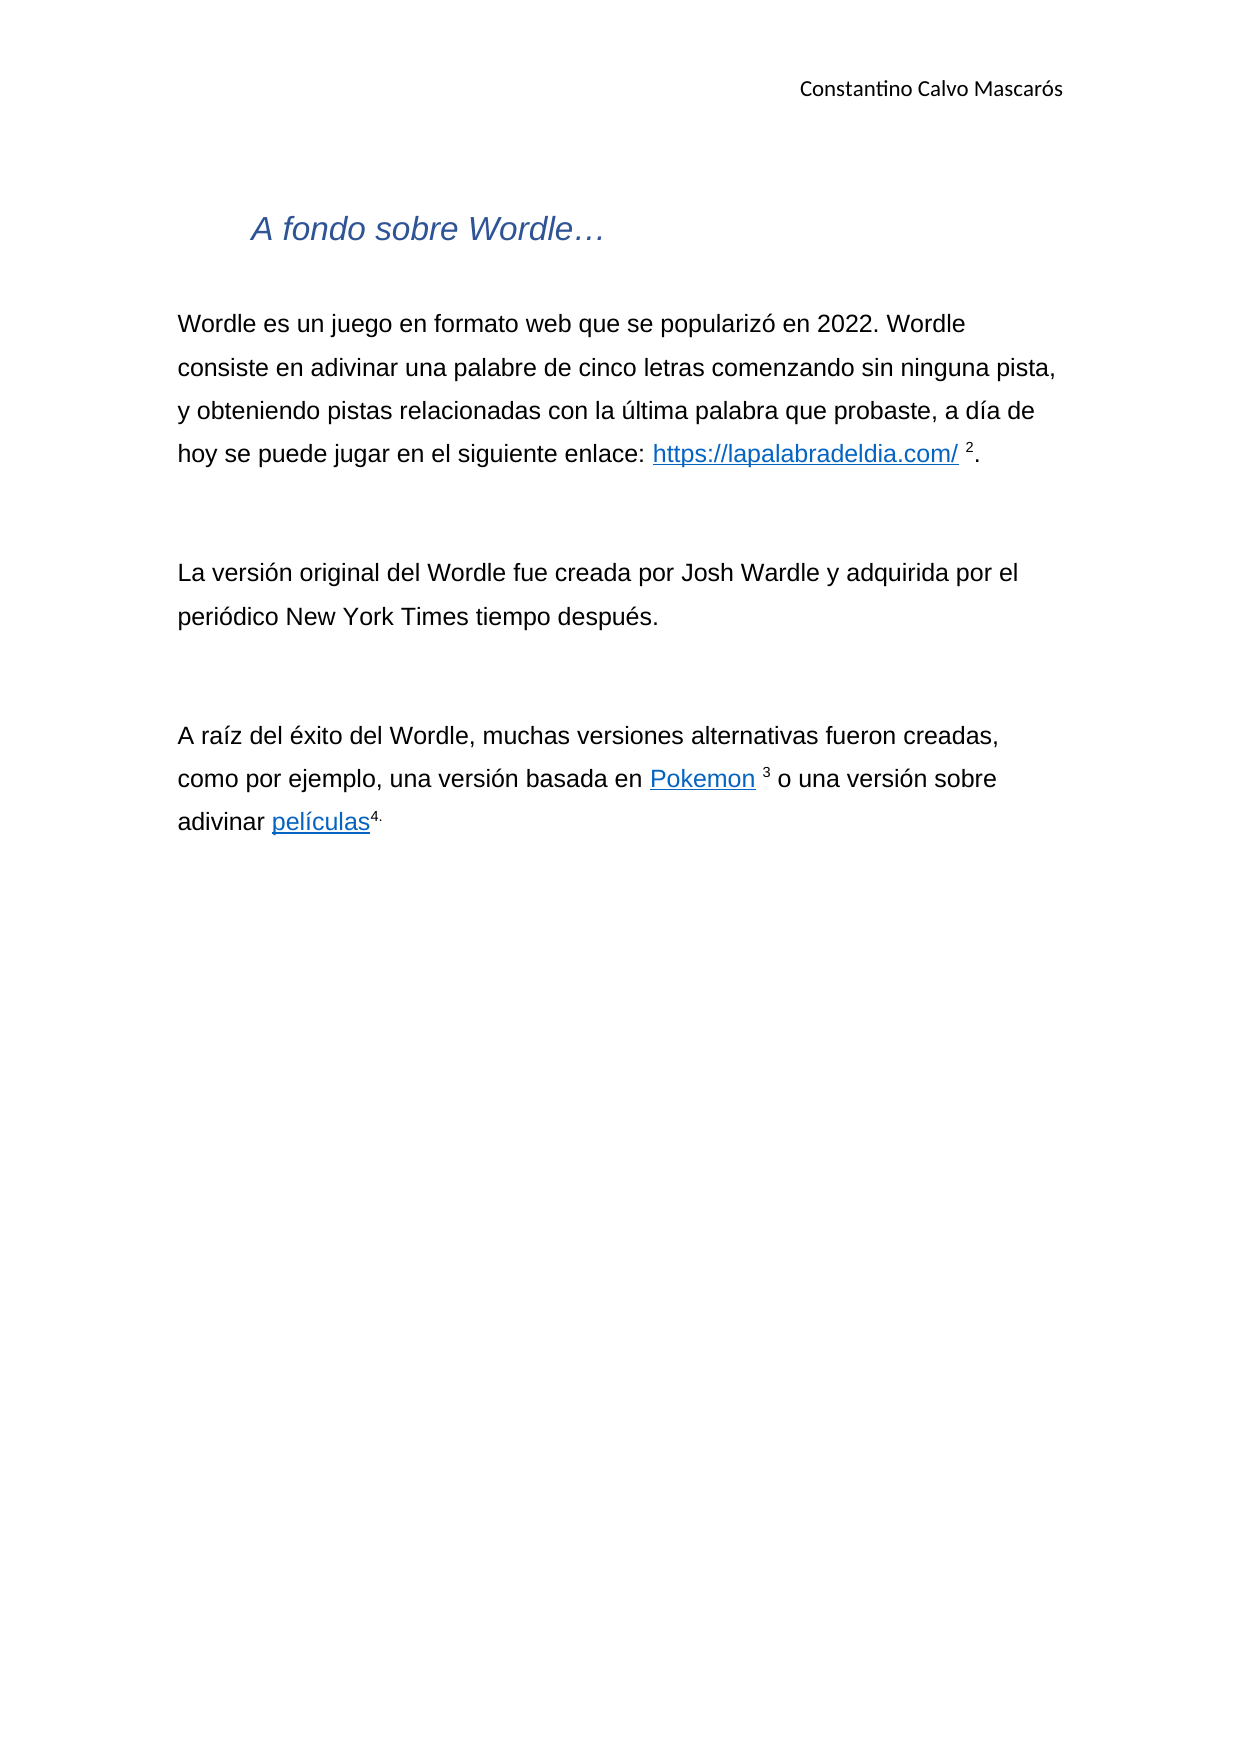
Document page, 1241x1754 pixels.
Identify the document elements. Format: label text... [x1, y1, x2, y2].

text Wordle es un juego en formato web que se popularizó en 2022. Wordle consiste en adivinar una palabre de cinco letras comenzando sin ninguna pista, y obteniendo pistas relacionadas con la última palabra que probaste, a día de hoy se puede jugar en el siguiente enlace: https://lapalabradeldia.com/ 2. [177, 309, 1063, 468]
text La versión original del Wordle fue creada por Josh Wardle y adquirida por el periódico New York Times tiempo después. [177, 558, 1063, 630]
text A raíz del éxito del Wordle, muchas versiones alternativas fueron creadas, como por ejemplo, una versión basada en Pokemon 3 o una versión sobre adivinar películas4. [177, 721, 1063, 836]
subtitle A fondo sobre Wordle… [177, 209, 1063, 248]
